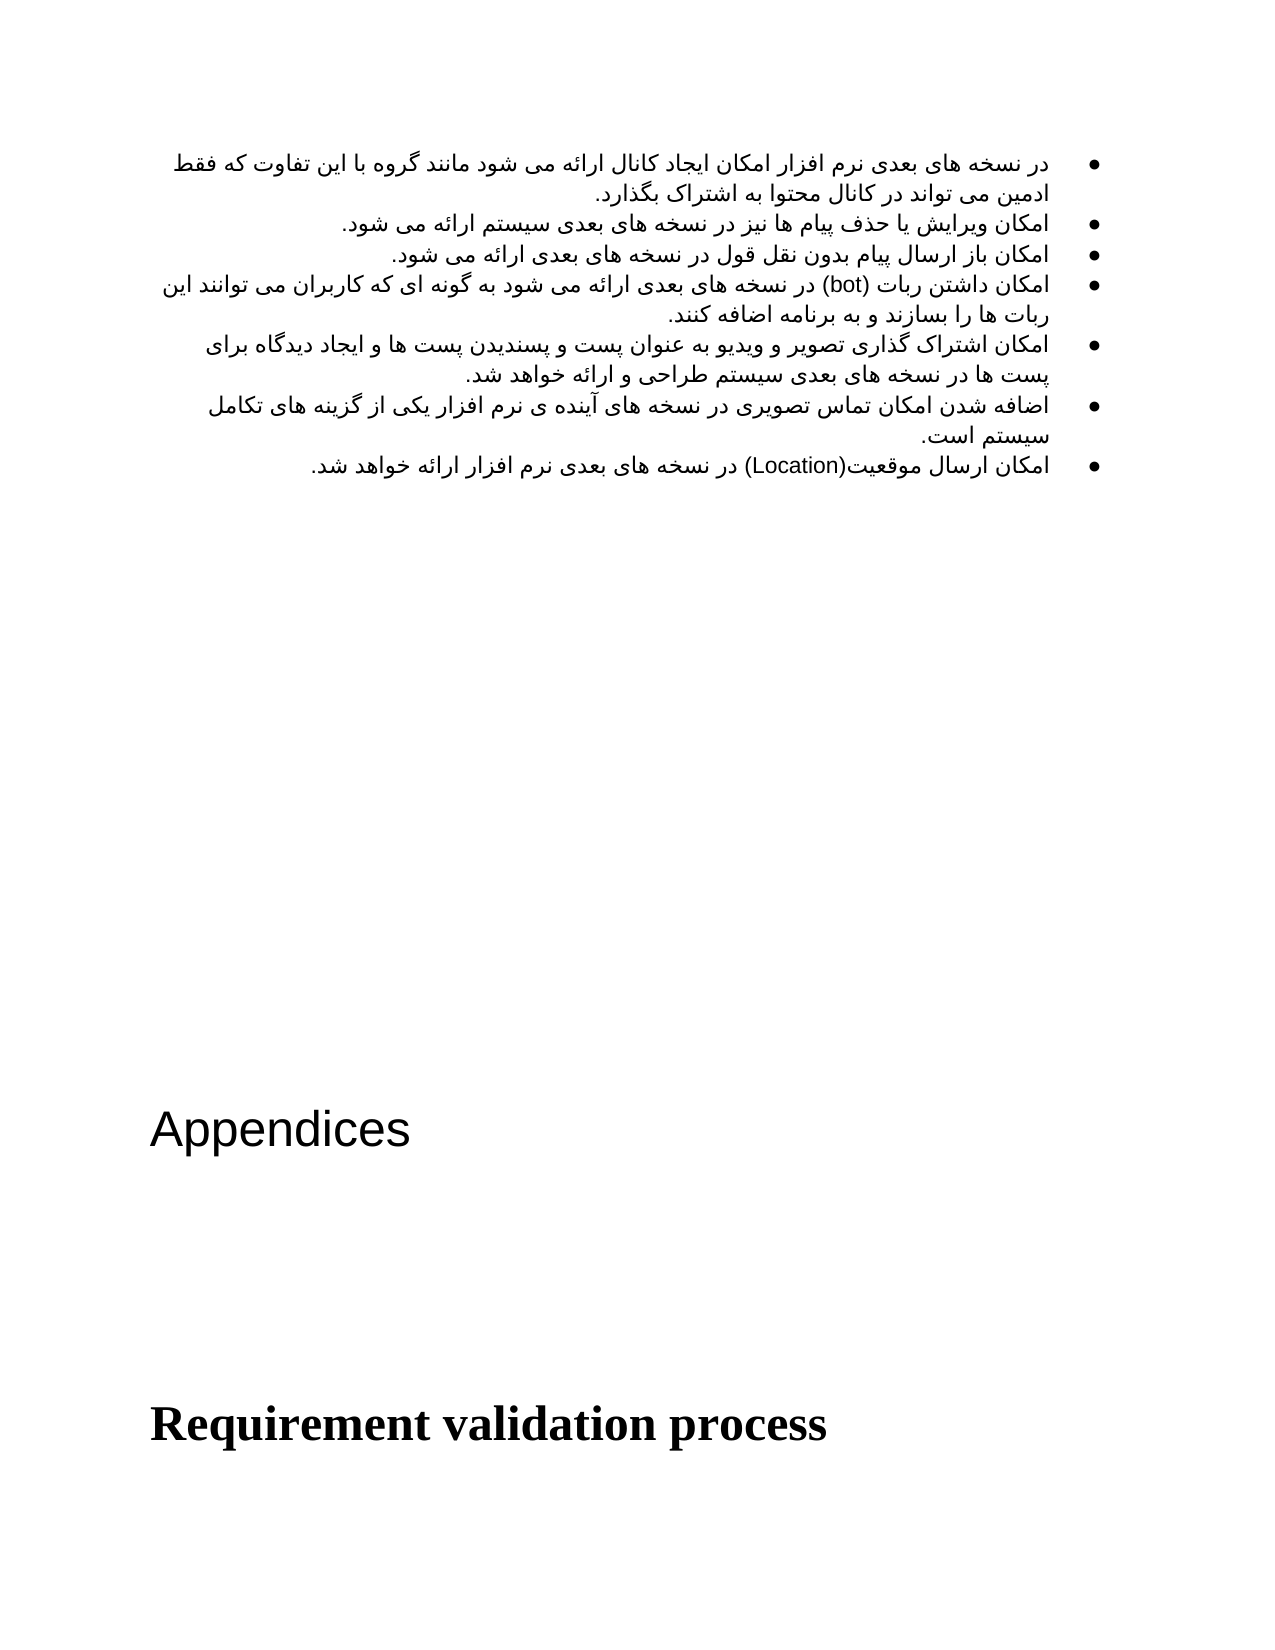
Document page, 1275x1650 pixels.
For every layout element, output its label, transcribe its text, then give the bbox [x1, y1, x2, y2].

list امکان اشتراک گذاری تصویر و ویدیو به عنوان پست و پسندیدن پست ها و ایجاد دیدگاه برای پست ها در نسخه های بعدی سیستم طراحی و ارائه خواهد شد. [150, 331, 1087, 388]
list امکان باز ارسال پیام بدون نقل قول در نسخه های بعدی ارائه می شود. [150, 241, 1087, 267]
text Appendices [150, 1099, 1125, 1156]
text Requirement validation process [150, 1393, 1125, 1451]
list اضافه شدن امکان تماس تصویری در نسخه های آینده ی نرم افزار یکی از گزینه های تکامل سیستم است. [150, 392, 1087, 448]
list امکان داشتن ربات (bot) در نسخه های بعدی ارائه می شود به گونه ای که کاربران می توانند این ربات ها را بسازند و به برنامه اضافه کنند. [150, 271, 1087, 327]
list امکان ویرایش یا حذف پیام ها نیز در نسخه های بعدی سیستم ارائه می شود. [150, 210, 1087, 237]
list در نسخه های بعدی نرم افزار امکان ایجاد کانال ارائه می شود مانند گروه با این تفاوت که فقط ادمین می تواند در کانال محتوا به اشتراک بگذارد. [150, 150, 1087, 207]
list امکان ارسال موقعیت(Location) در نسخه های بعدی نرم افزار ارائه خواهد شد. [150, 452, 1087, 478]
